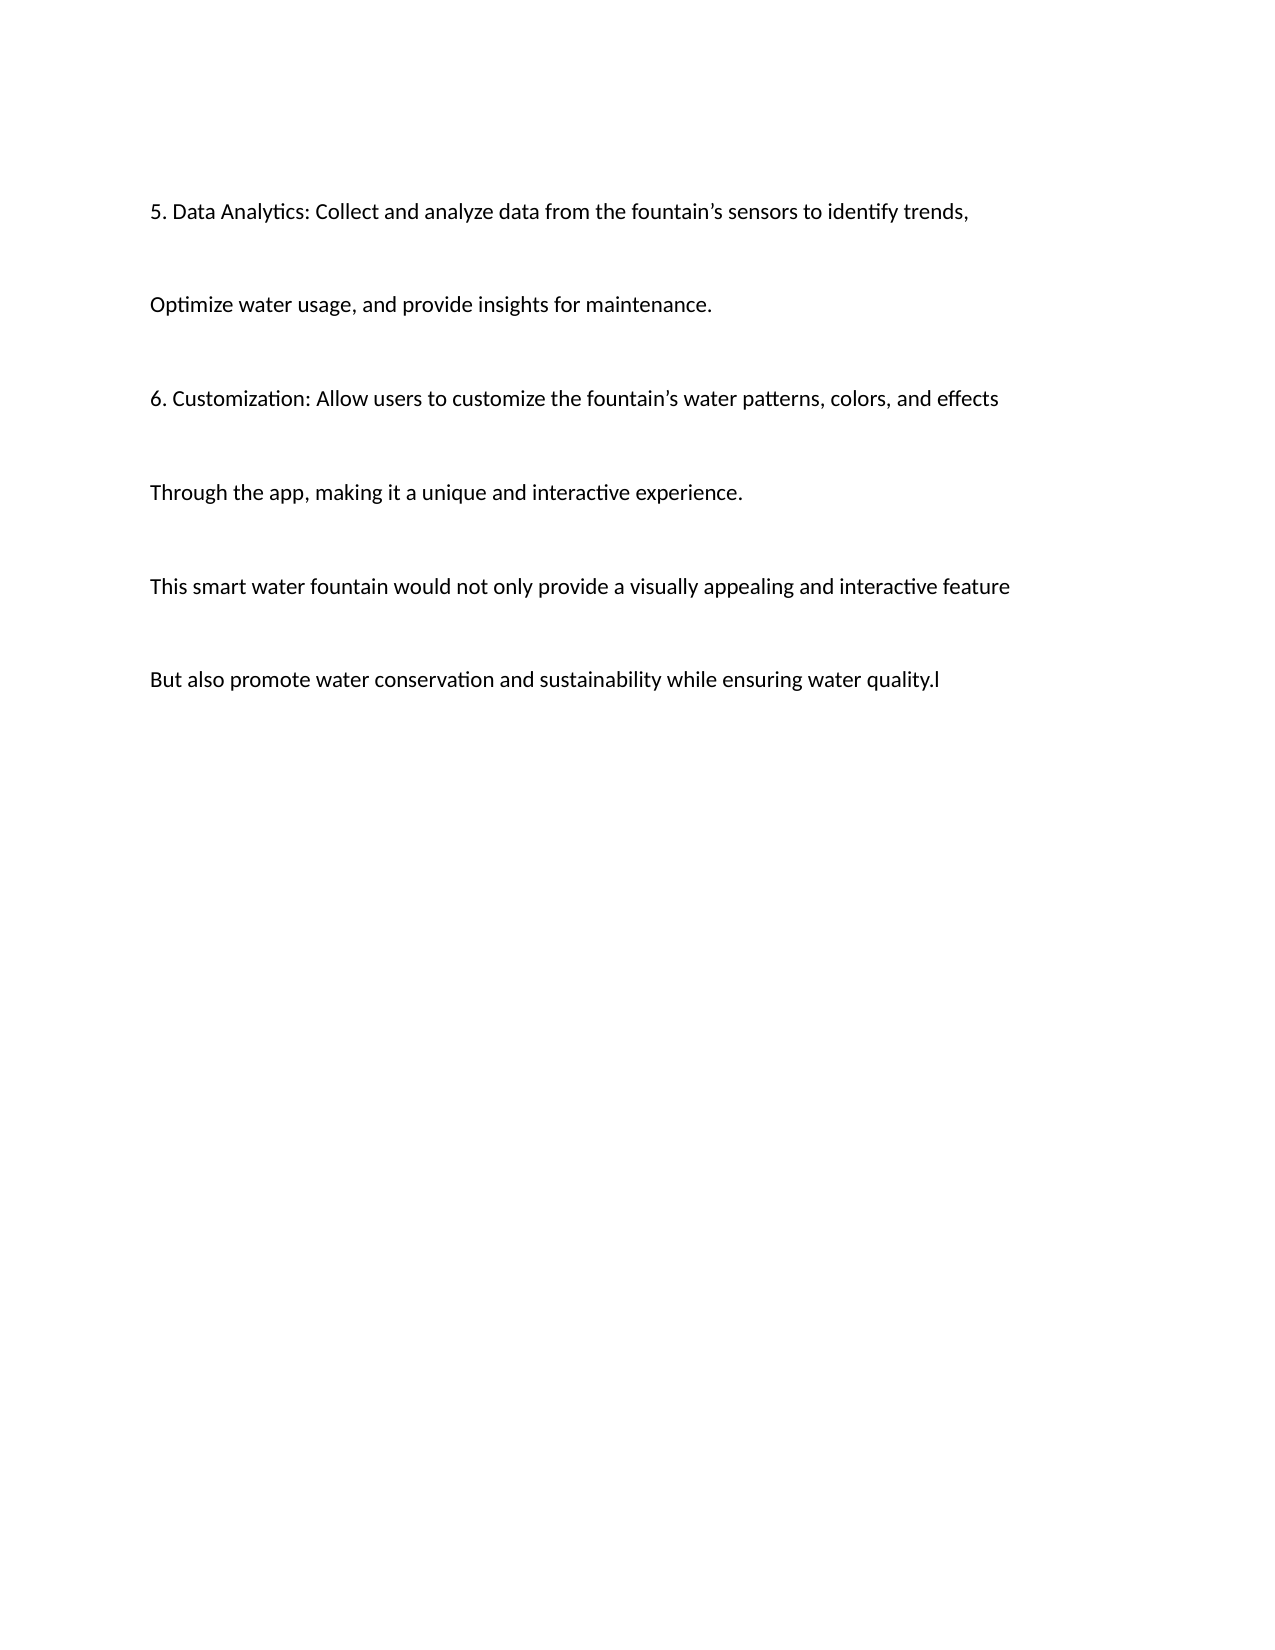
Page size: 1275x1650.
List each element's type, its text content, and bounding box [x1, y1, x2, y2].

text Through the app, making it a unique and interactive experience. [150, 478, 1125, 506]
text 5. Data Analytics: Collect and analyze data from the fountain’s sensors to identify trends, [150, 197, 1125, 225]
text 6. Customization: Allow users to customize the fountain’s water patterns, colors, and effects [150, 384, 1125, 412]
text But also promote water conservation and sustainability while ensuring water quality.l [150, 666, 1125, 694]
text Optimize water usage, and provide insights for maintenance. [150, 291, 1125, 319]
text This smart water fountain would not only provide a visually appealing and interactive feature [150, 572, 1125, 600]
